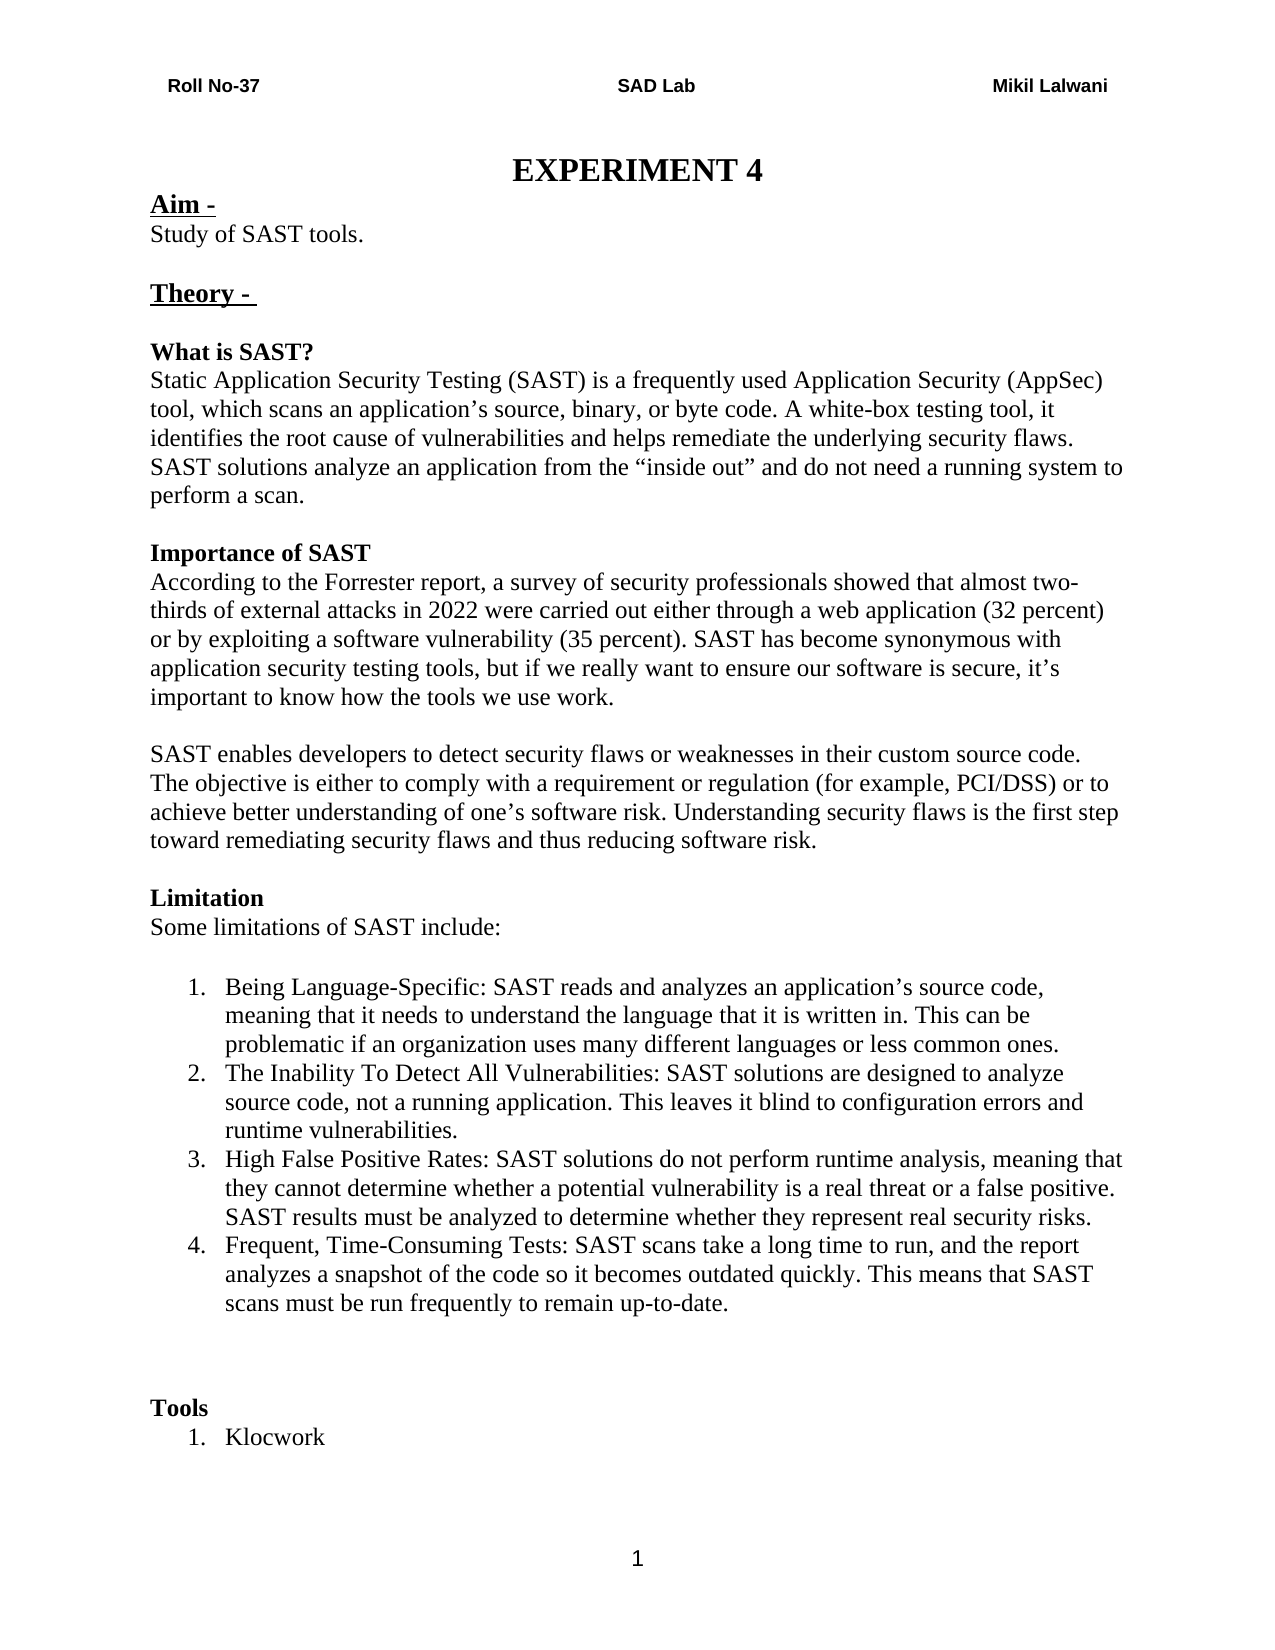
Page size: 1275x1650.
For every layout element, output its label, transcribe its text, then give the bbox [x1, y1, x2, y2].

list The Inability To Detect All Vulnerabilities: SAST solutions are designed to analyze source code, not a running application. This leaves it blind to configuration errors and runtime vulnerabilities. [187, 1058, 1125, 1144]
text Theory - [150, 277, 1125, 308]
text What is SAST? [150, 337, 1125, 366]
list Frequent, Time-Consuming Tests: SAST scans take a long time to run, and the report analyzes a snapshot of the code so it becomes outdated quickly. This means that SAST scans must be run frequently to remain up-to-date. [187, 1231, 1125, 1317]
text Limitation [150, 883, 1125, 912]
text SAST enables developers to detect security flaws or weaknesses in their custom source code. The objective is either to comply with a requirement or regulation (for example, PCI/DSS) or to achieve better understanding of one’s software risk. Understanding security flaws is the first step toward remediating security flaws and thus reducing software risk. [150, 739, 1125, 854]
text Some limitations of SAST include: [150, 912, 1125, 941]
list Klocwork [187, 1422, 1125, 1451]
text Tools [150, 1393, 1125, 1422]
list Being Language-Specific: SAST reads and analyzes an application’s source code, meaning that it needs to understand the language that it is written in. This can be problematic if an organization uses many different languages or less common ones. [187, 972, 1125, 1058]
text Static Application Security Testing (SAST) is a frequently used Application Security (AppSec) tool, which scans an application’s source, binary, or byte code. A white-box testing tool, it identifies the root cause of vulnerabilities and helps remediate the underlying security flaws. SAST solutions analyze an application from the “inside out” and do not need a running system to perform a scan. [150, 366, 1125, 509]
text Study of SAST tools. [150, 219, 1125, 248]
text EXPERIMENT 4 [150, 150, 1125, 188]
text According to the Forrester report, a survey of security professionals showed that almost two-thirds of external attacks in 2022 were carried out either through a web application (32 percent) or by exploiting a software vulnerability (35 percent). SAST has become synonymous with application security testing tools, but if we really want to ensure our software is secure, it’s important to know how the tools we use work. [150, 567, 1125, 711]
list High False Positive Rates: SAST solutions do not perform runtime analysis, meaning that they cannot determine whether a potential vulnerability is a real threat or a false positive. SAST results must be analyzed to determine whether they represent real security risks. [187, 1144, 1125, 1231]
text Aim - [150, 188, 1125, 219]
text Importance of SAST [150, 538, 1125, 567]
